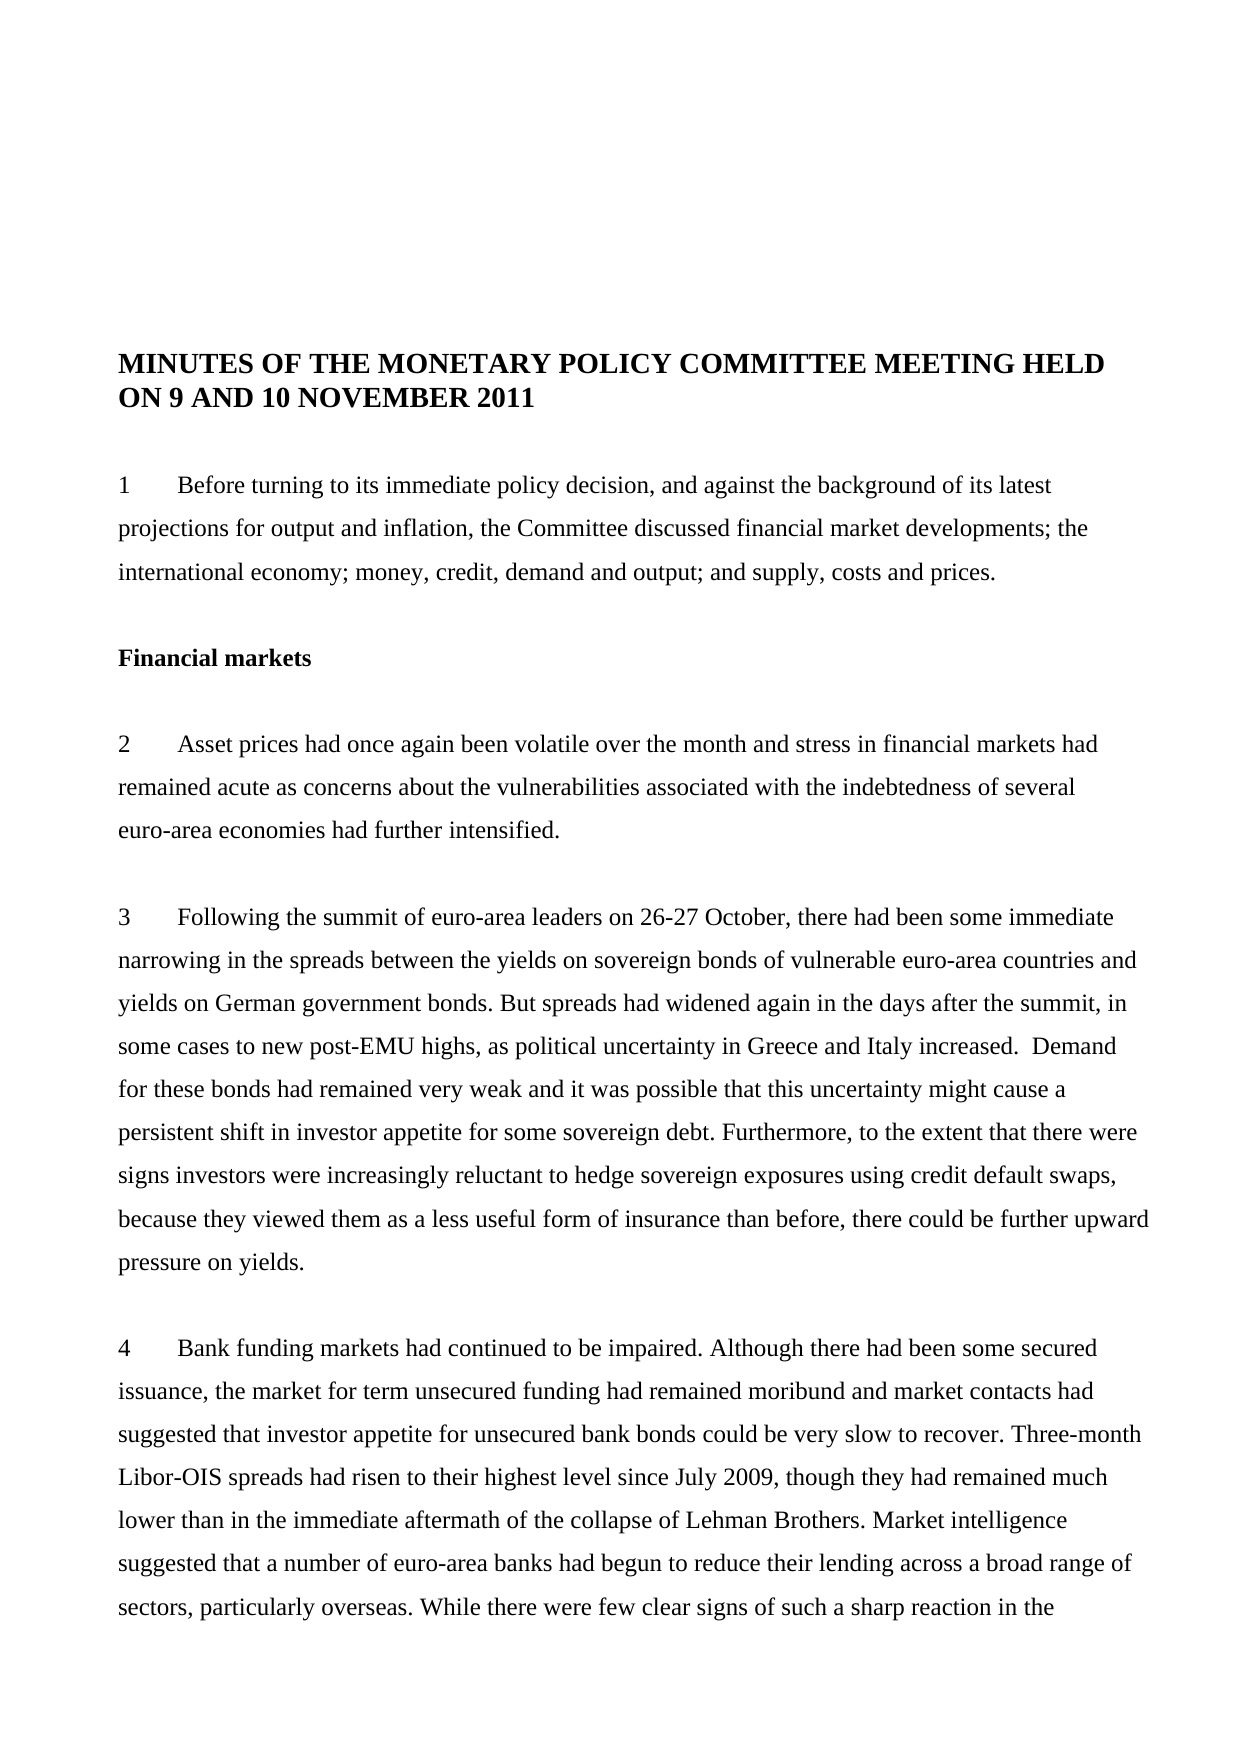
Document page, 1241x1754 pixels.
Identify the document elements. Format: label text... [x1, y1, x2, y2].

list Asset prices had once again been volatile over the month and stress in financial markets had remained acute as concerns about the vulnerabilities associated with the indebtedness of several euro-area economies had further intensified. [118, 729, 1098, 844]
list Before turning to its immediate policy decision, and against the background of its latest projections for output and inflation, the Committee discussed financial market developments; the international economy; money, credit, demand and output; and supply, costs and prices. [118, 470, 1095, 585]
list Bank funding markets had continued to be impaired. Although there had been some secured issuance, the market for term unsecured funding had remained moribund and market contacts had suggested that investor appetite for unsecured bank bonds could be very slow to recover. Three-month Libor-OIS spreads had risen to their highest level since July 2009, though they had remained much lower than in the immediate aftermath of the collapse of Lehman Brothers. Market intelligence suggested that a number of euro-area banks had begun to reduce their lending across a broad range of sectors, particularly overseas. While there were few clear signs of such a sharp reaction in the [118, 1333, 1149, 1620]
list Following the summit of euro-area leaders on 26-27 October, there had been some immediate narrowing in the spreads between the yields on sovereign bonds of vulnerable euro-area countries and yields on German government bonds. But spreads had widened again in the days after the summit, in some cases to new post-EMU highs, as political uncertainty in Greece and Italy increased. Demand for these bonds had remained very weak and it was possible that this uncertainty might cause a persistent shift in investor appetite for some sovereign debt. Furthermore, to the extent that there were signs investors were increasingly reluctant to hedge sovereign exposures using credit default swaps, because they viewed them as a less useful form of insurance than before, there could be further upward pressure on yields. [118, 902, 1150, 1276]
text MINUTES OF THE MONETARY POLICY COMMITTEE MEETING HELD ON 9 AND 10 NOVEMBER 2011 [118, 347, 1107, 414]
subtitle Financial markets [118, 643, 1163, 672]
